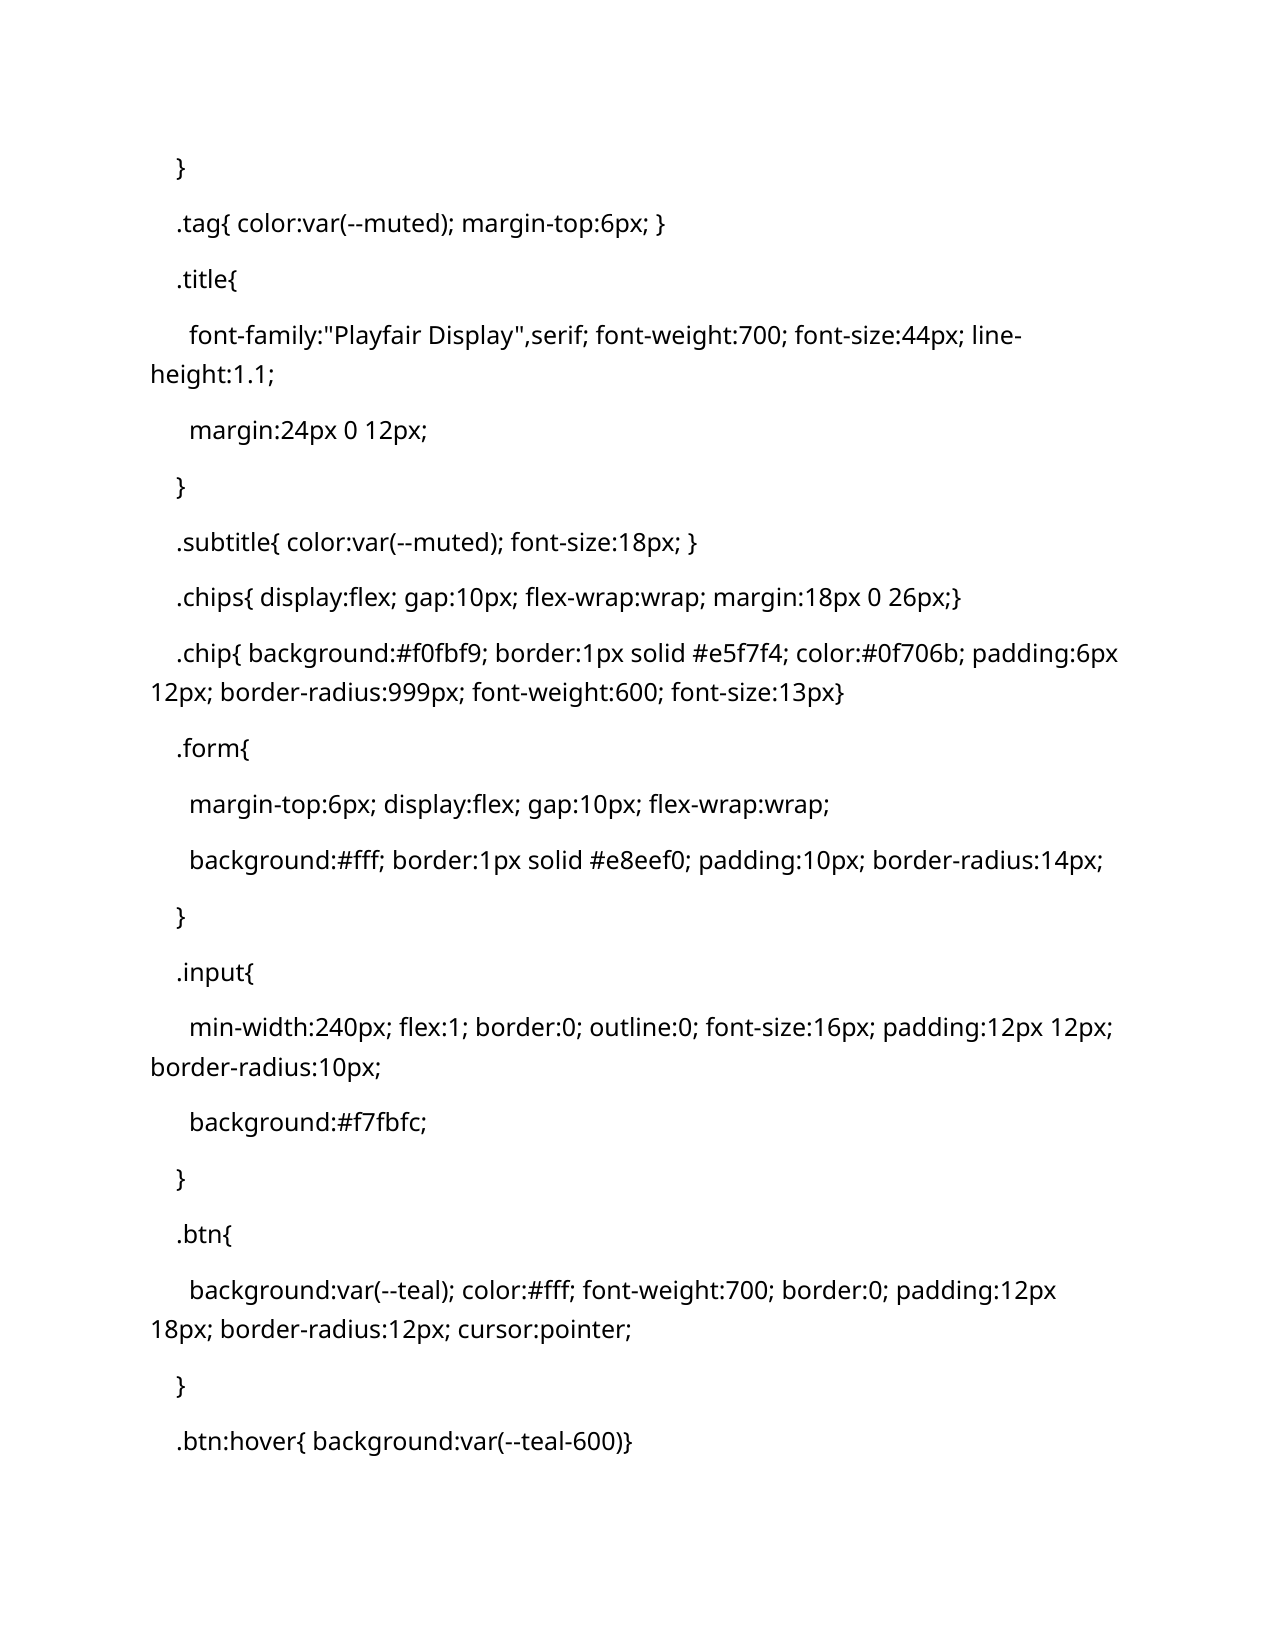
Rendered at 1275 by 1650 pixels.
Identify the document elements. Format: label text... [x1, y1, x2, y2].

text .title{ [150, 262, 1125, 296]
text font-family:"Playfair Display",serif; font-weight:700; font-size:44px; line-height:1.1; [150, 317, 1125, 391]
text .btn{ [150, 1217, 1125, 1251]
text .chip{ background:#f0fbf9; border:1px solid #e5f7f4; color:#0f706b; padding:6px 12px; border-radius:999px; font-weight:600; font-size:13px} [150, 636, 1125, 709]
text } [150, 150, 1125, 184]
text } [150, 1161, 1125, 1195]
text .tag{ color:var(--muted); margin-top:6px; } [150, 206, 1125, 240]
text .subtitle{ color:var(--muted); font-size:18px; } [150, 524, 1125, 558]
text .input{ [150, 954, 1125, 988]
text } [150, 468, 1125, 502]
text } [150, 898, 1125, 932]
text background:#f7fbfc; [150, 1105, 1125, 1139]
text .chips{ display:flex; gap:10px; flex-wrap:wrap; margin:18px 0 26px;} [150, 580, 1125, 614]
text margin-top:6px; display:flex; gap:10px; flex-wrap:wrap; [150, 787, 1125, 821]
text margin:24px 0 12px; [150, 412, 1125, 447]
text .form{ [150, 731, 1125, 765]
text background:var(--teal); color:#fff; font-weight:700; border:0; padding:12px 18px; border-radius:12px; cursor:pointer; [150, 1272, 1125, 1346]
text } [150, 1367, 1125, 1402]
text min-width:240px; flex:1; border:0; outline:0; font-size:16px; padding:12px 12px; border-radius:10px; [150, 1010, 1125, 1083]
text .btn:hover{ background:var(--teal-600)} [150, 1423, 1125, 1457]
text background:#fff; border:1px solid #e8eef0; padding:10px; border-radius:14px; [150, 842, 1125, 877]
